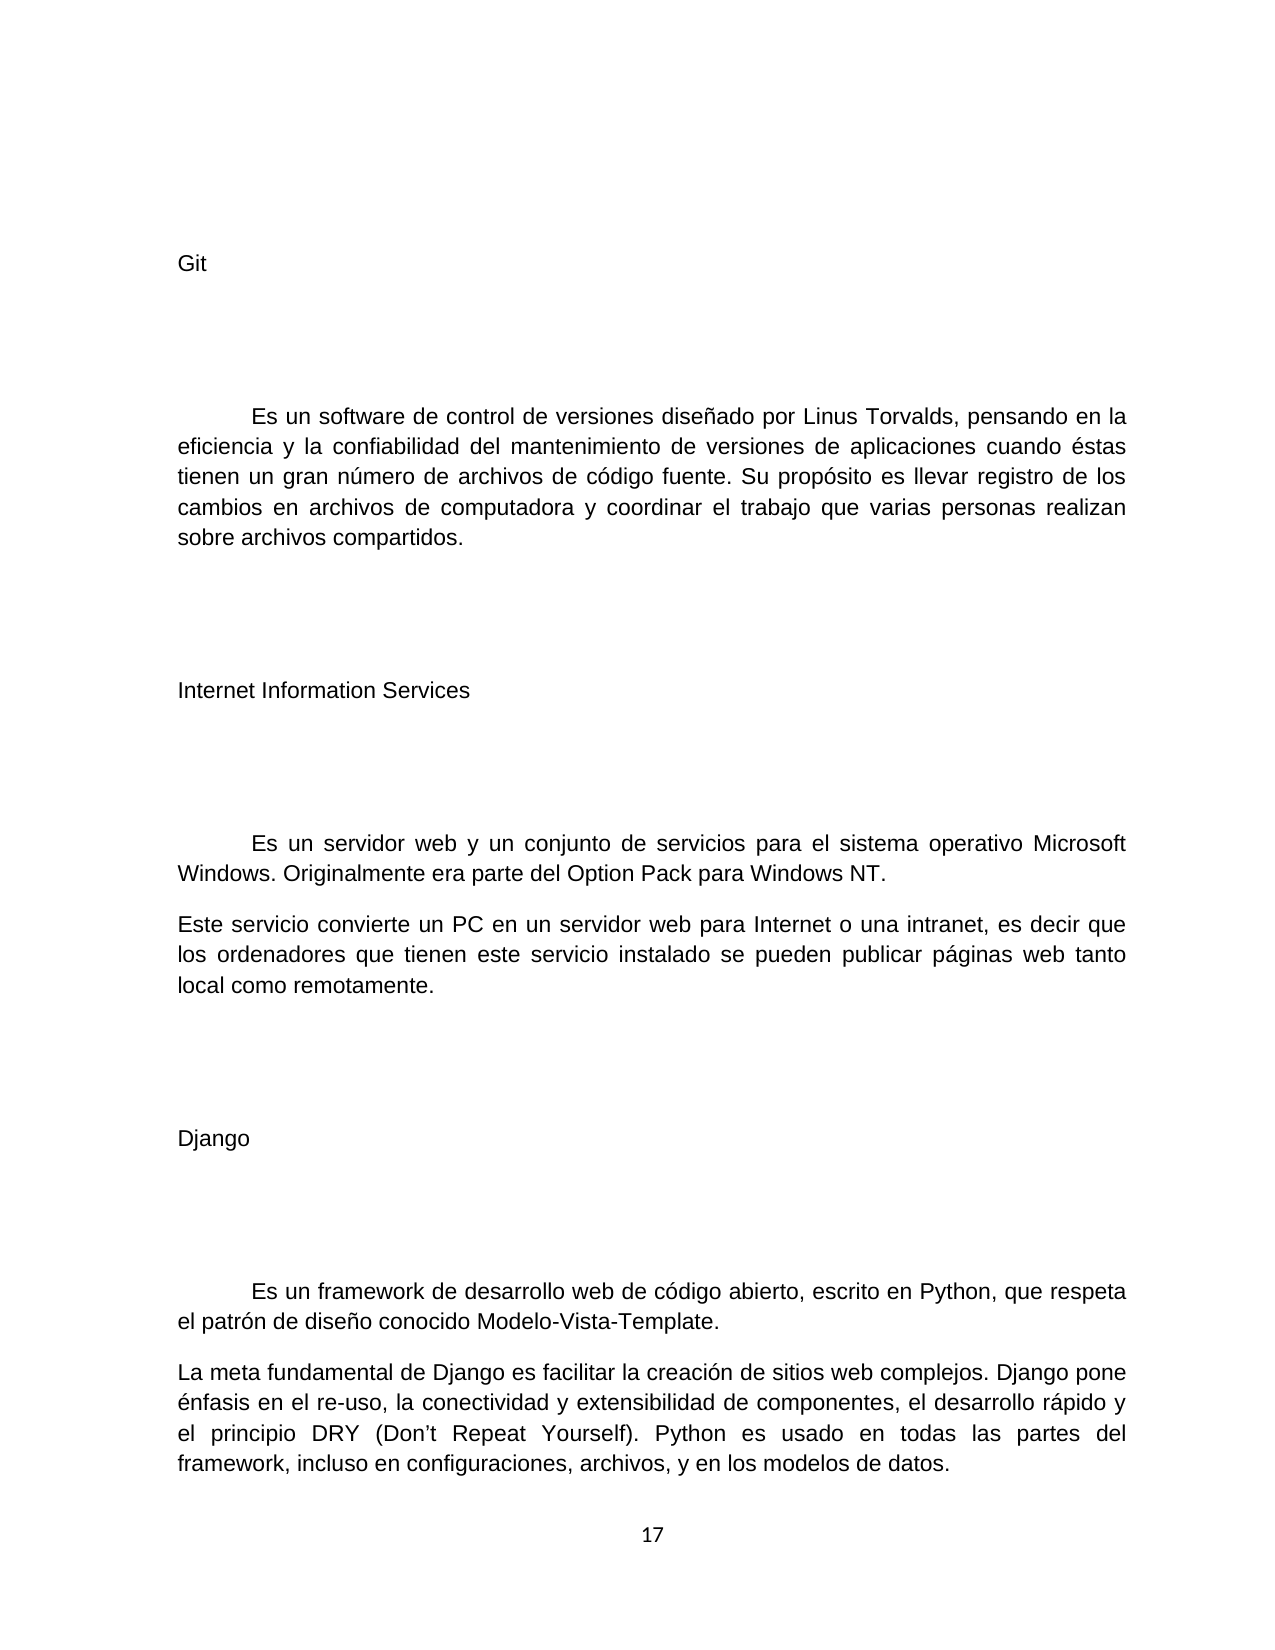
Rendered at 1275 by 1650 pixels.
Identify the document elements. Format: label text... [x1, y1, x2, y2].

text Este servicio convierte un PC en un servidor web para Internet o una intranet, es decir que los ordenadores que tienen este servicio instalado se pueden publicar páginas web tanto local como remotamente. [177, 911, 1127, 998]
text Es un servidor web y un conjunto de servicios para el sistema operativo Microsoft Windows. Originalmente era parte del Option Pack para Windows NT. [177, 830, 1127, 887]
text La meta fundamental de Django es facilitar la creación de sitios web complejos. Django pone énfasis en el re-uso, la conectividad y extensibilidad de componentes, el desarrollo rápido y el principio DRY (Don’t Repeat Yourself). Python es usado en todas las partes del framework, incluso en configuraciones, archivos, y en los modelos de datos. [177, 1359, 1127, 1476]
text Internet Information Services [177, 677, 1127, 703]
text Es un software de control de versiones diseñado por Linus Torvalds, pensando en la eficiencia y la confiabilidad del mantenimiento de versiones de aplicaciones cuando éstas tienen un gran número de archivos de código fuente. Su propósito es llevar registro de los cambios en archivos de computadora y coordinar el trabajo que varias personas realizan sobre archivos compartidos. [177, 403, 1127, 550]
text Git [177, 250, 1127, 276]
text Es un framework de desarrollo web de código abierto, escrito en Python, que respeta el patrón de diseño conocido Modelo-Vista-Template. [177, 1278, 1127, 1334]
text Django [177, 1125, 1127, 1151]
